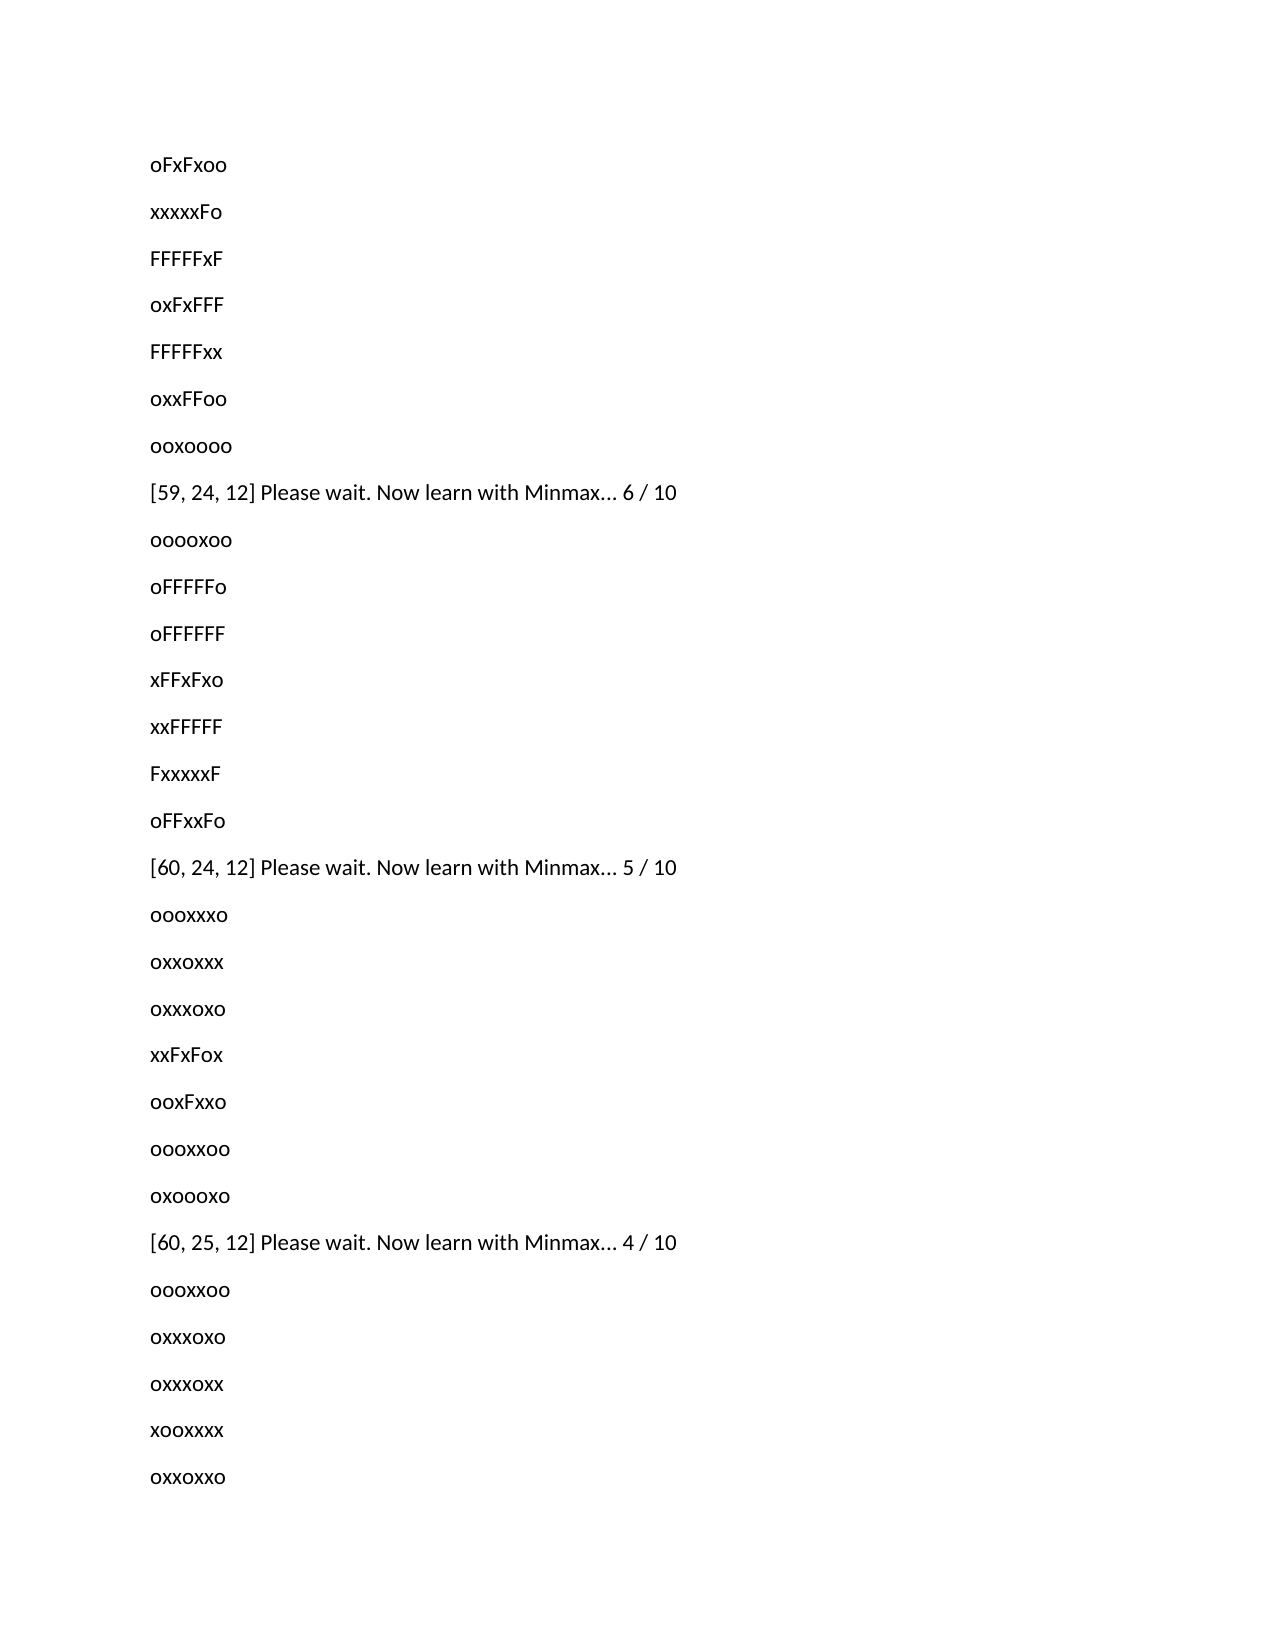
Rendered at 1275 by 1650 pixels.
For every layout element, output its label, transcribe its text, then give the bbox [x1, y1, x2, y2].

text ooxoooo [150, 431, 1125, 459]
text FFFFFxx [150, 337, 1125, 366]
text oxxoxxo [150, 1462, 1125, 1491]
text oFFFFFo [150, 572, 1125, 600]
text oxxxoxx [150, 1369, 1125, 1397]
text xFFxFxo [150, 666, 1125, 694]
text oxxxoxo [150, 1322, 1125, 1350]
text [59, 24, 12] Please wait. Now learn with Minmax... 6 / 10 [150, 478, 1125, 506]
text oooxxxo [150, 900, 1125, 928]
text oxoooxo [150, 1181, 1125, 1209]
text oFxFxoo [150, 150, 1125, 178]
text xxFFFFF [150, 712, 1125, 741]
text oooxxoo [150, 1134, 1125, 1162]
text oooxxoo [150, 1275, 1125, 1303]
text oFFFFFF [150, 619, 1125, 647]
text xxFxFox [150, 1041, 1125, 1069]
text ooxFxxo [150, 1087, 1125, 1116]
text xooxxxx [150, 1416, 1125, 1444]
text FxxxxxF [150, 759, 1125, 787]
text ooooxoo [150, 525, 1125, 553]
text xxxxxFo [150, 197, 1125, 225]
text oxxxoxo [150, 994, 1125, 1022]
text [60, 24, 12] Please wait. Now learn with Minmax... 5 / 10 [150, 853, 1125, 881]
text oxxFFoo [150, 384, 1125, 412]
text [60, 25, 12] Please wait. Now learn with Minmax... 4 / 10 [150, 1228, 1125, 1256]
text oFFxxFo [150, 806, 1125, 834]
text oxxoxxx [150, 947, 1125, 975]
text oxFxFFF [150, 291, 1125, 319]
text FFFFFxF [150, 244, 1125, 272]
